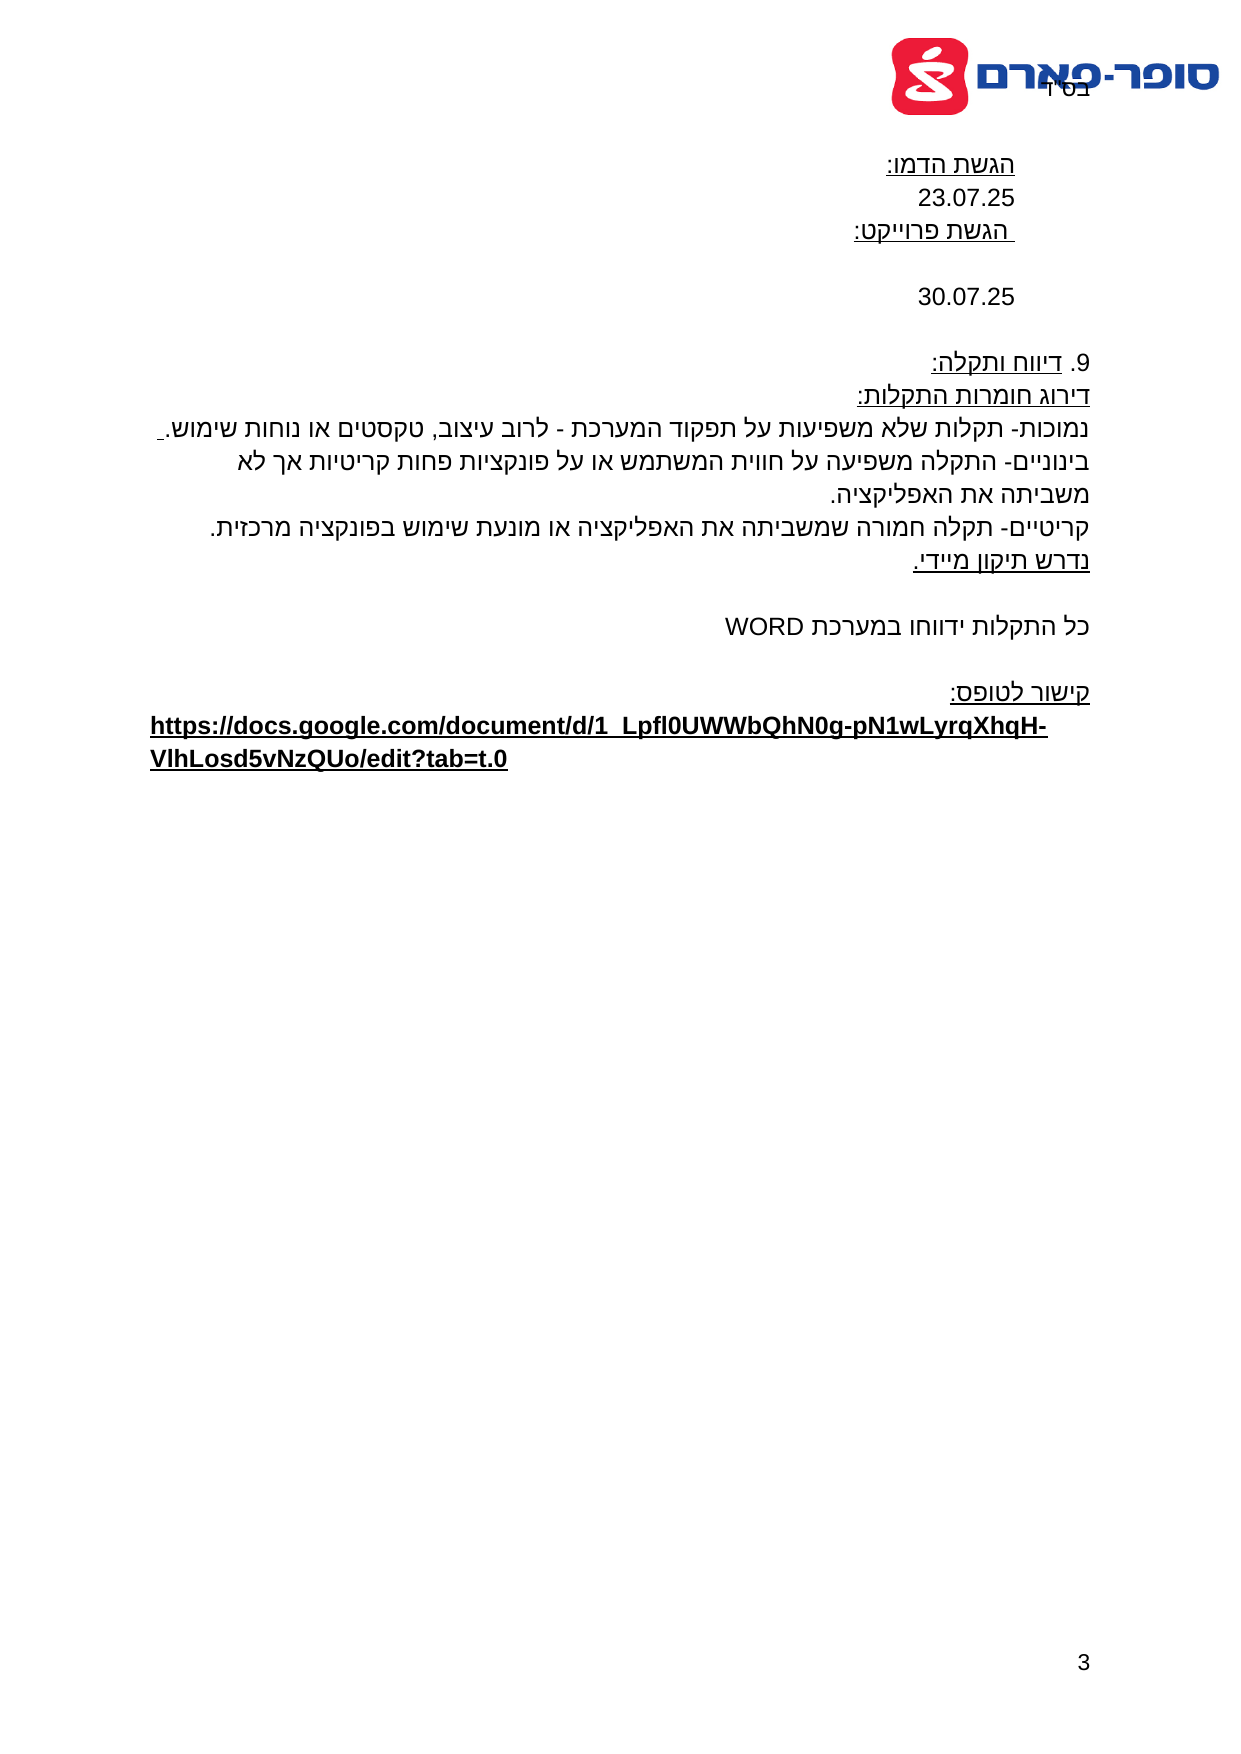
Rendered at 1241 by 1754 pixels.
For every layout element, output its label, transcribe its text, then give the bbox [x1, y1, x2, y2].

text הגשת הדמו: [150, 150, 1015, 179]
text נמוכות- תקלות שלא משפיעות על תפקוד המערכת - לרוב עיצוב, טקסטים או נוחות שימוש. [150, 414, 1090, 443]
text https://docs.google.com/document/d/1_Lpfl0UWWbQhN0g-pN1wLyrqXhqH-VlhLosd5vNzQUo/edit?tab=t.0 [150, 711, 1090, 773]
text 30.07.25 [150, 282, 1015, 311]
text בינוניים- התקלה משפיעה על חווית המשתמש או על פונקציות פחות קריטיות אך לא משביתה את האפליקציה. [150, 447, 1090, 509]
text 9. דיווח ותקלה: [150, 348, 1090, 377]
text קריטיים- תקלה חמורה שמשביתה את האפליקציה או מונעת שימוש בפונקציה מרכזית. נדרש תיקון מיידי. [150, 513, 1090, 575]
text 23.07.25 [150, 183, 1015, 212]
text קישור לטופס: [150, 678, 1090, 707]
text דירוג חומרות התקלות: [150, 381, 1090, 410]
text הגשת פרוייקט: [150, 216, 1015, 245]
text כל התקלות ידווחו במערכת WORD [150, 612, 1090, 641]
picture [881, 18, 1231, 129]
